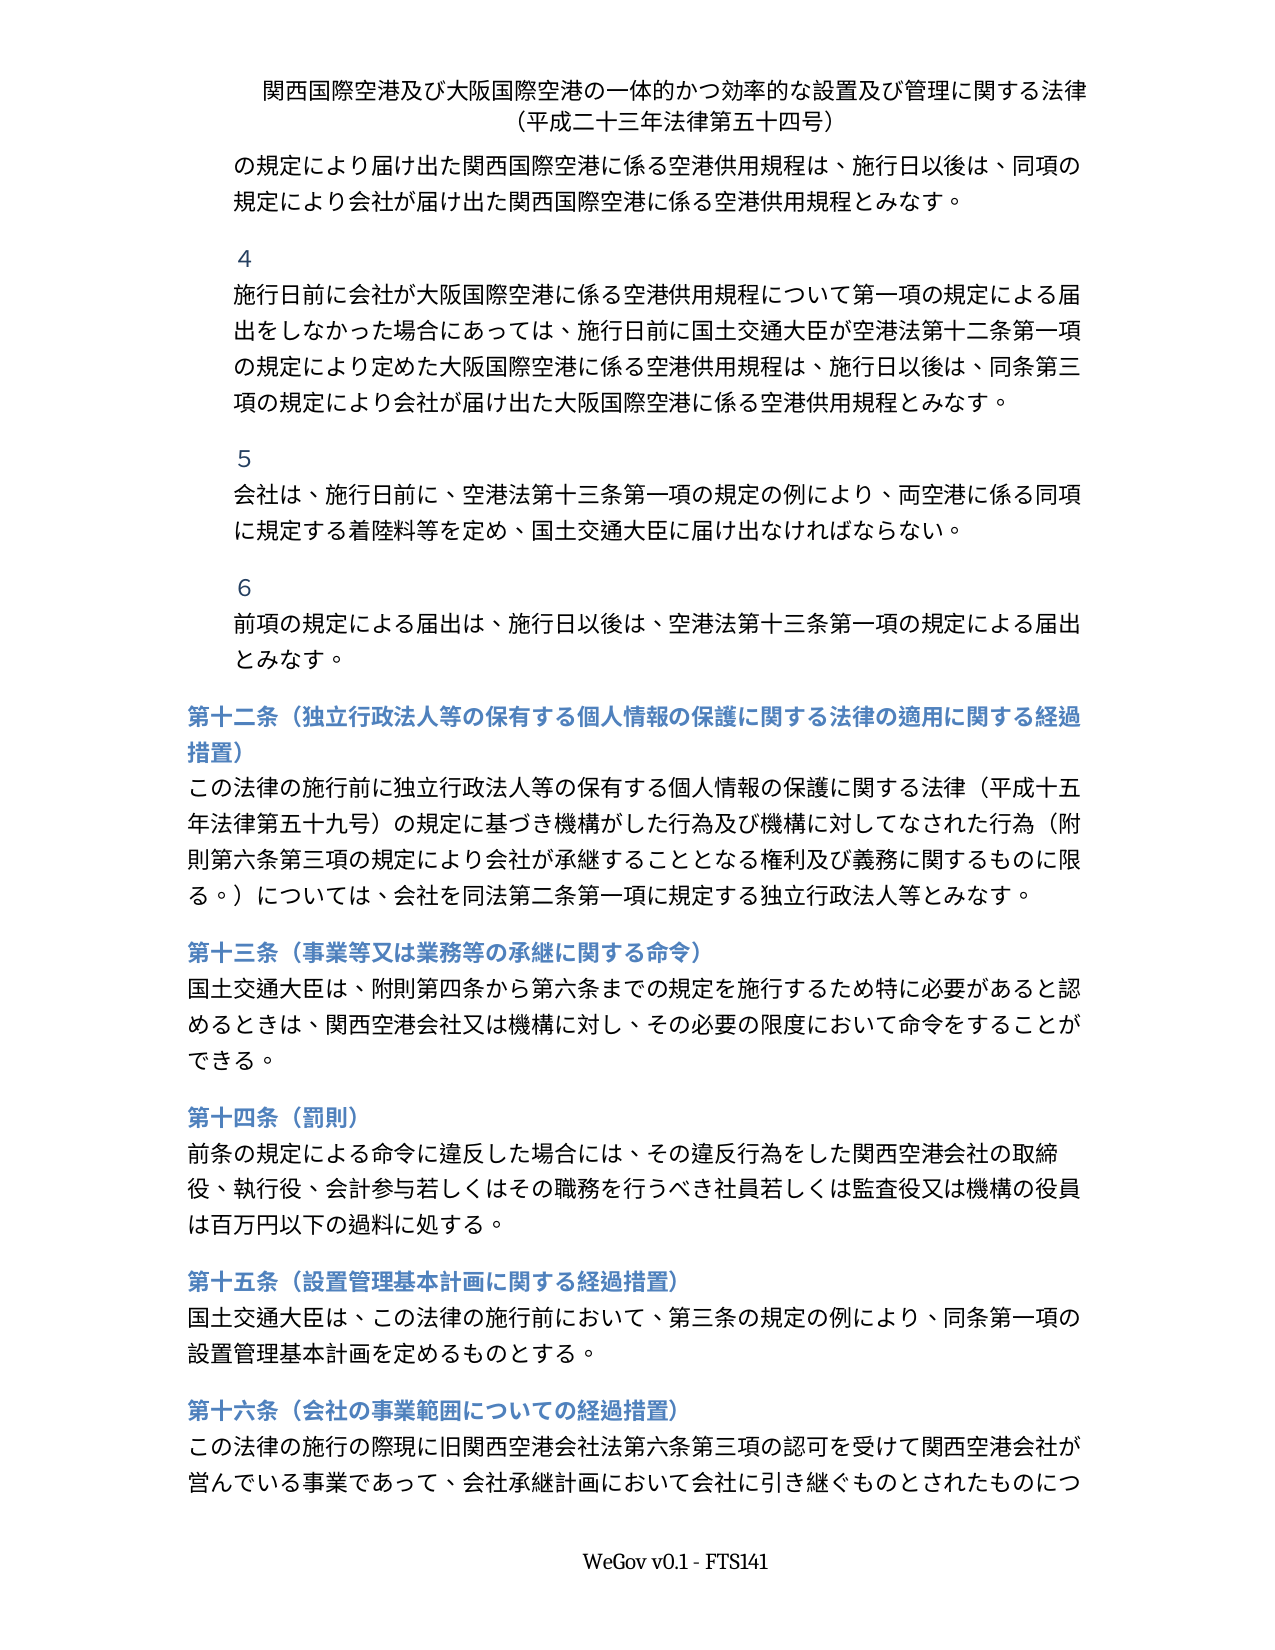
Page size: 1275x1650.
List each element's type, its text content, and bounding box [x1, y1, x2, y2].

subtitle ６ [233, 572, 1087, 603]
text 施行日前に会社が大阪国際空港に係る空港供用規程について第一項の規定による届出をしなかった場合にあっては、施行日前に国土交通大臣が空港法第十二条第一項の規定により定めた大阪国際空港に係る空港供用規程は、施行日以後は、同条第三項の規定により会社が届け出た大阪国際空港に係る空港供用規程とみなす。 [233, 279, 1087, 418]
subtitle 第十五条（設置管理基本計画に関する経過措置） [187, 1266, 1087, 1297]
subtitle 第十三条（事業等又は業務等の承継に関する命令） [187, 937, 1087, 968]
text 国土交通大臣は、附則第四条から第六条までの規定を施行するため特に必要があると認めるときは、関西空港会社又は機構に対し、その必要の限度において命令をすることができる。 [187, 973, 1087, 1076]
text この法律の施行前に独立行政法人等の保有する個人情報の保護に関する法律（平成十五年法律第五十九号）の規定に基づき機構がした行為及び機構に対してなされた行為（附則第六条第三項の規定により会社が承継することとなる権利及び義務に関するものに限る。）については、会社を同法第二条第一項に規定する独立行政法人等とみなす。 [187, 772, 1087, 911]
text 前条の規定による命令に違反した場合には、その違反行為をした関西空港会社の取締役、執行役、会計参与若しくはその職務を行うべき社員若しくは監査役又は機構の役員は百万円以下の過料に処する。 [187, 1137, 1087, 1241]
subtitle 第十四条（罰則） [187, 1102, 1087, 1133]
text 国土交通大臣は、この法律の施行前において、第三条の規定の例により、同条第一項の設置管理基本計画を定めるものとする。 [187, 1302, 1087, 1369]
subtitle ４ [233, 243, 1087, 274]
subtitle 第十六条（会社の事業範囲についての経過措置） [187, 1395, 1087, 1426]
text この法律の施行の際現に旧関西空港会社法第六条第三項の認可を受けて関西空港会社が営んでいる事業であって、会社承継計画において会社に引き継ぐものとされたものについては、会社によりこの法律の施行の時において第九条第二項後段の規定による届出がなされたものとみなす。 [187, 1431, 1087, 1498]
text 施行日前に会社が関西国際空港に係る空港供用規程について第一項の規定による届出をしなかった場合にあっては、施行日前に関西空港会社が空港法第十二条第三項の規定により届け出た関西国際空港に係る空港供用規程は、施行日以後は、同項の規定により会社が届け出た関西国際空港に係る空港供用規程とみなす。 [233, 150, 1087, 217]
text 前項の規定による届出は、施行日以後は、空港法第十三条第一項の規定による届出とみなす。 [233, 608, 1087, 675]
text 会社は、施行日前に、空港法第十三条第一項の規定の例により、両空港に係る同項に規定する着陸料等を定め、国土交通大臣に届け出なければならない。 [233, 479, 1087, 546]
subtitle 第十二条（独立行政法人等の保有する個人情報の保護に関する法律の適用に関する経過措置） [187, 701, 1087, 768]
subtitle ５ [233, 443, 1087, 474]
